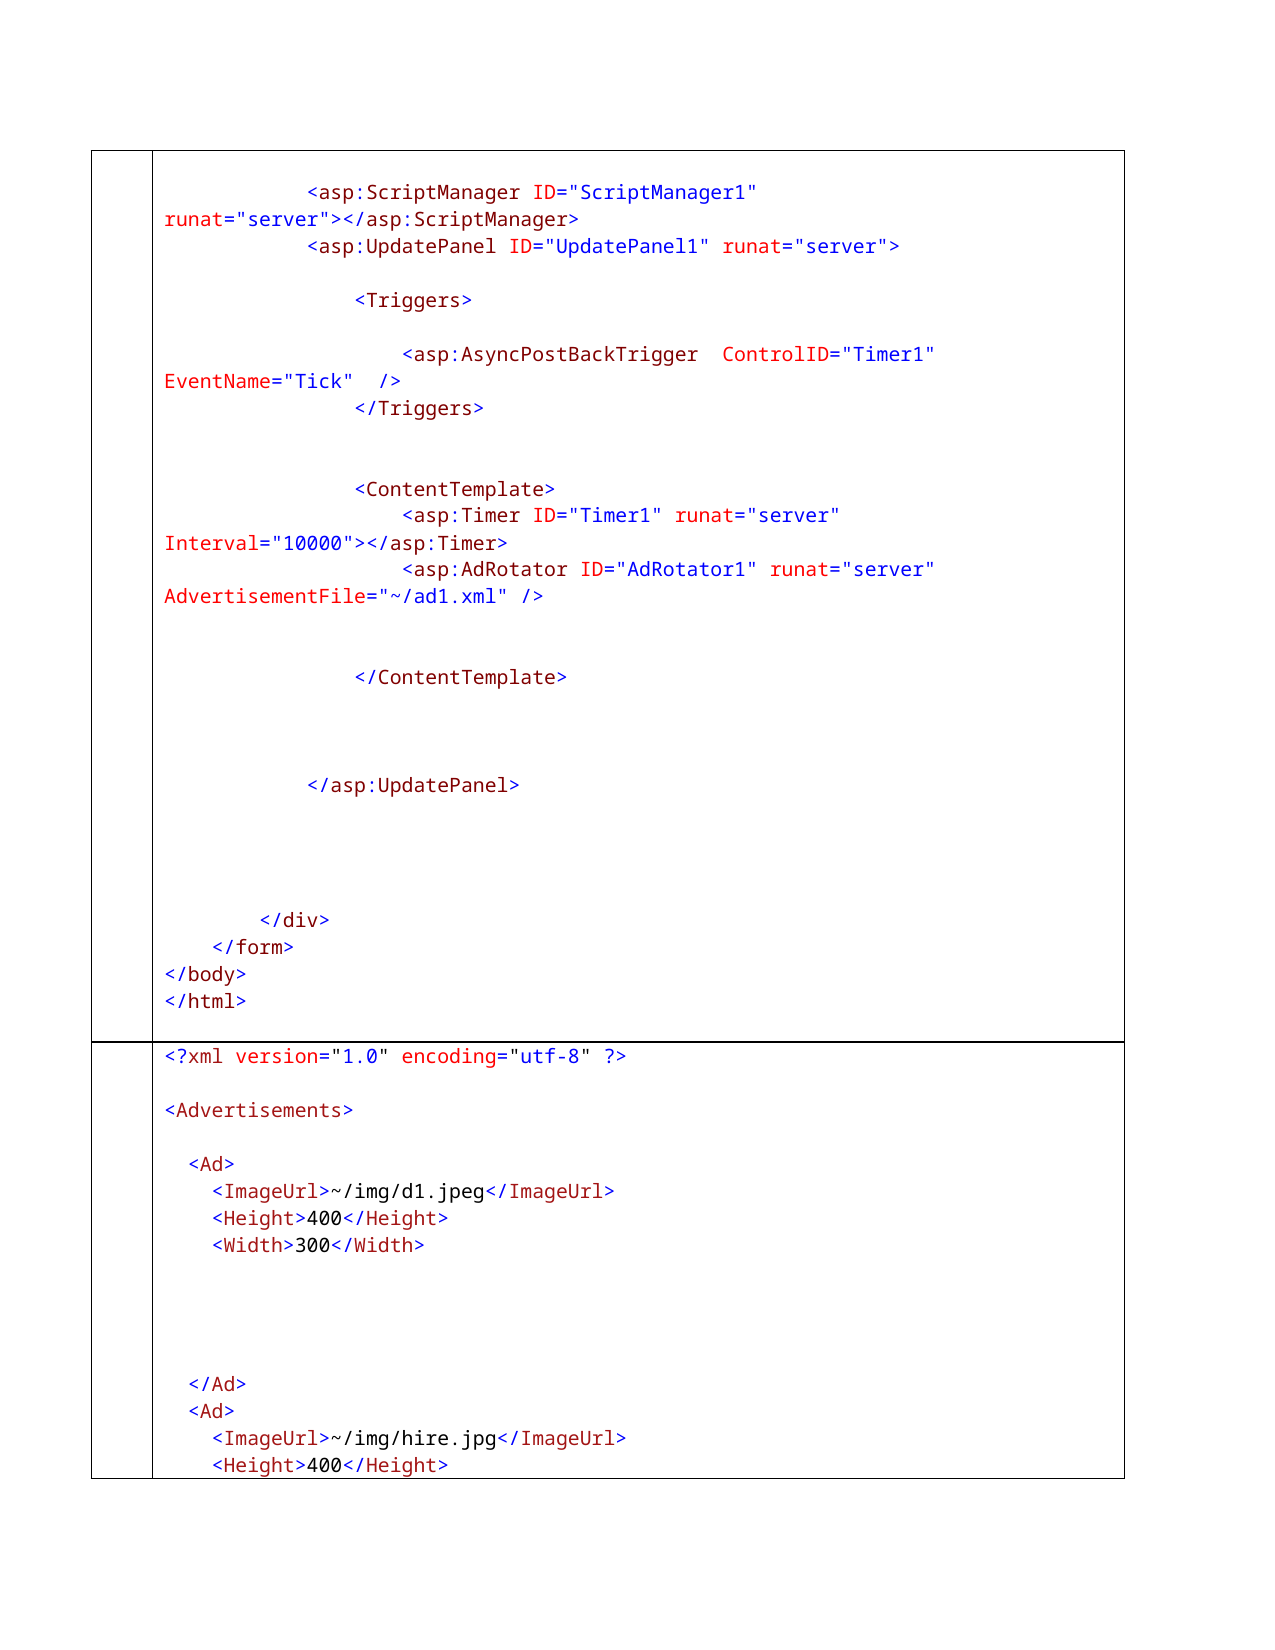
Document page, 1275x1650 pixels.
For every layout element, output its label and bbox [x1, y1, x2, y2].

table_cell [153, 1043, 1124, 1478]
table_cell [92, 151, 152, 1041]
table_cell [153, 151, 1124, 1041]
table_cell [92, 1043, 152, 1478]
